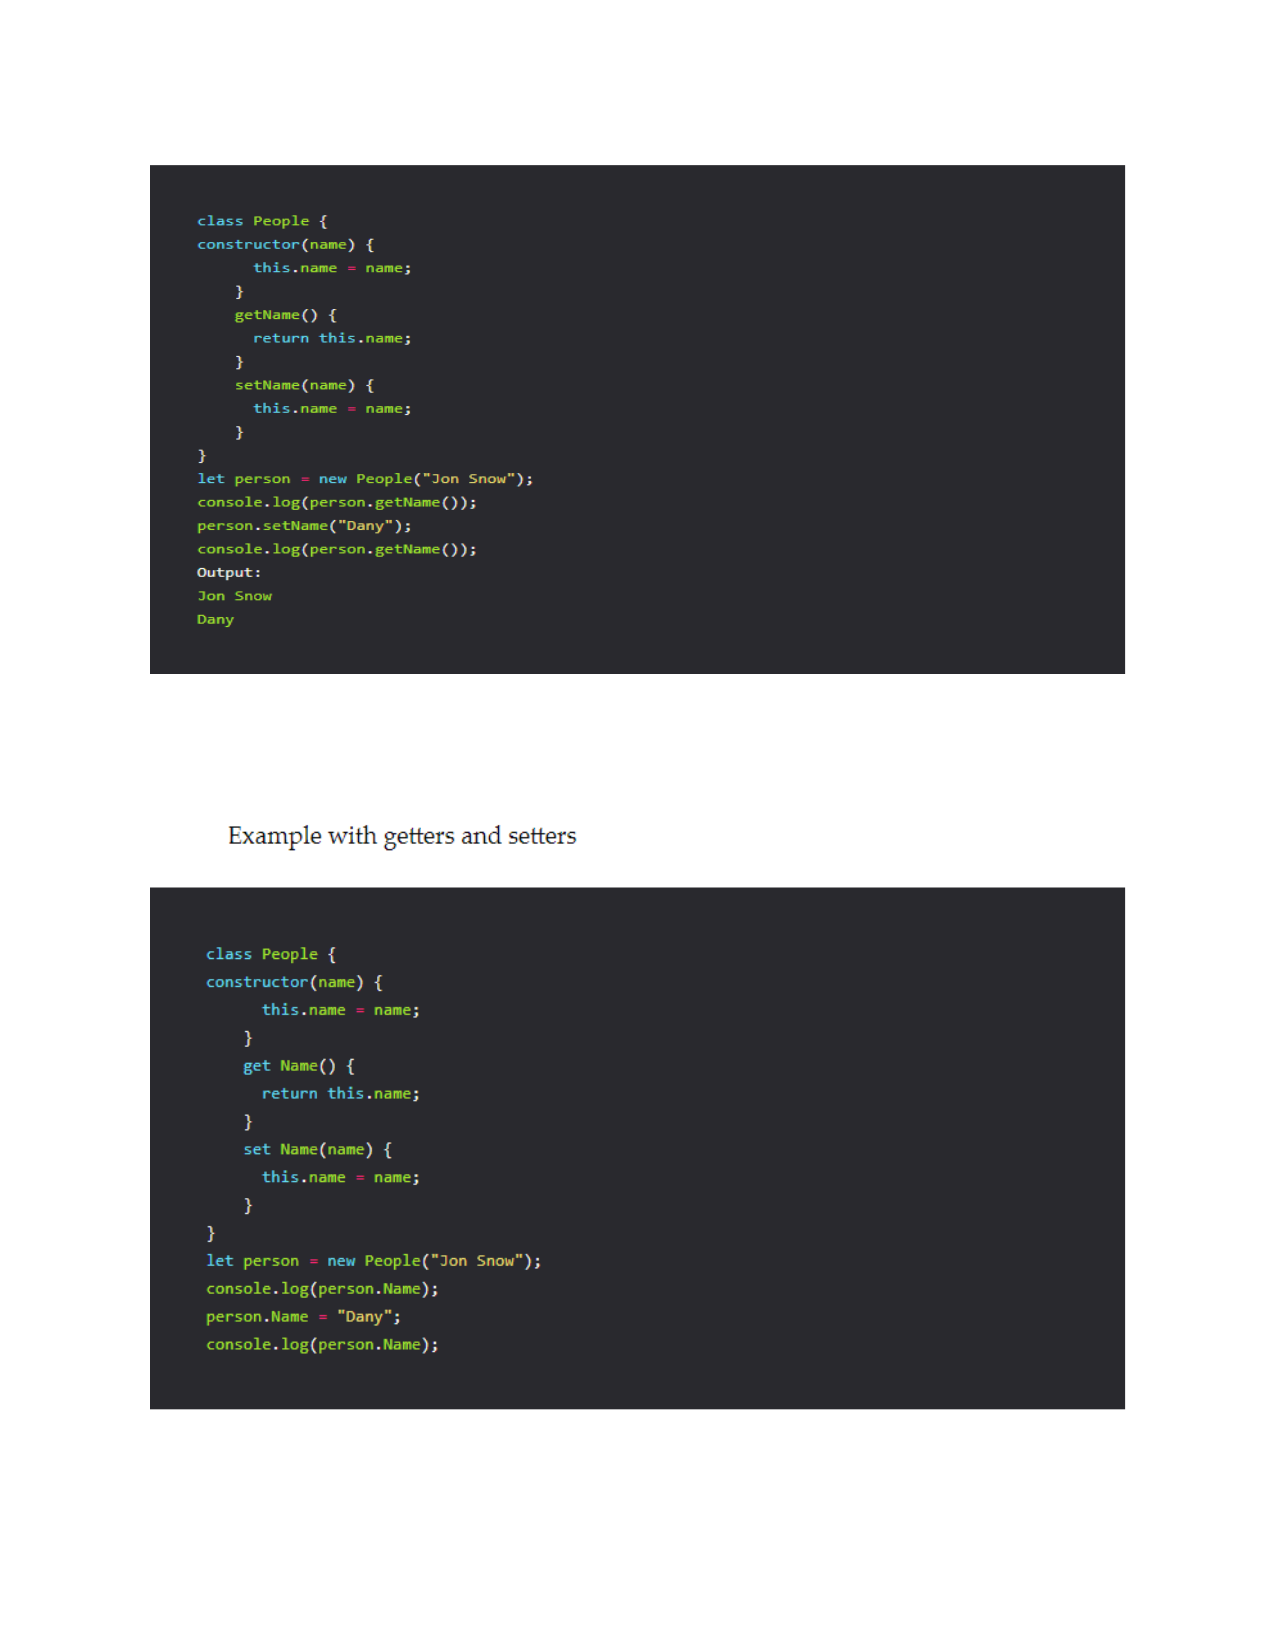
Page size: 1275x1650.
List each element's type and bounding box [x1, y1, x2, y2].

picture [150, 808, 1125, 1432]
picture [150, 154, 1125, 674]
